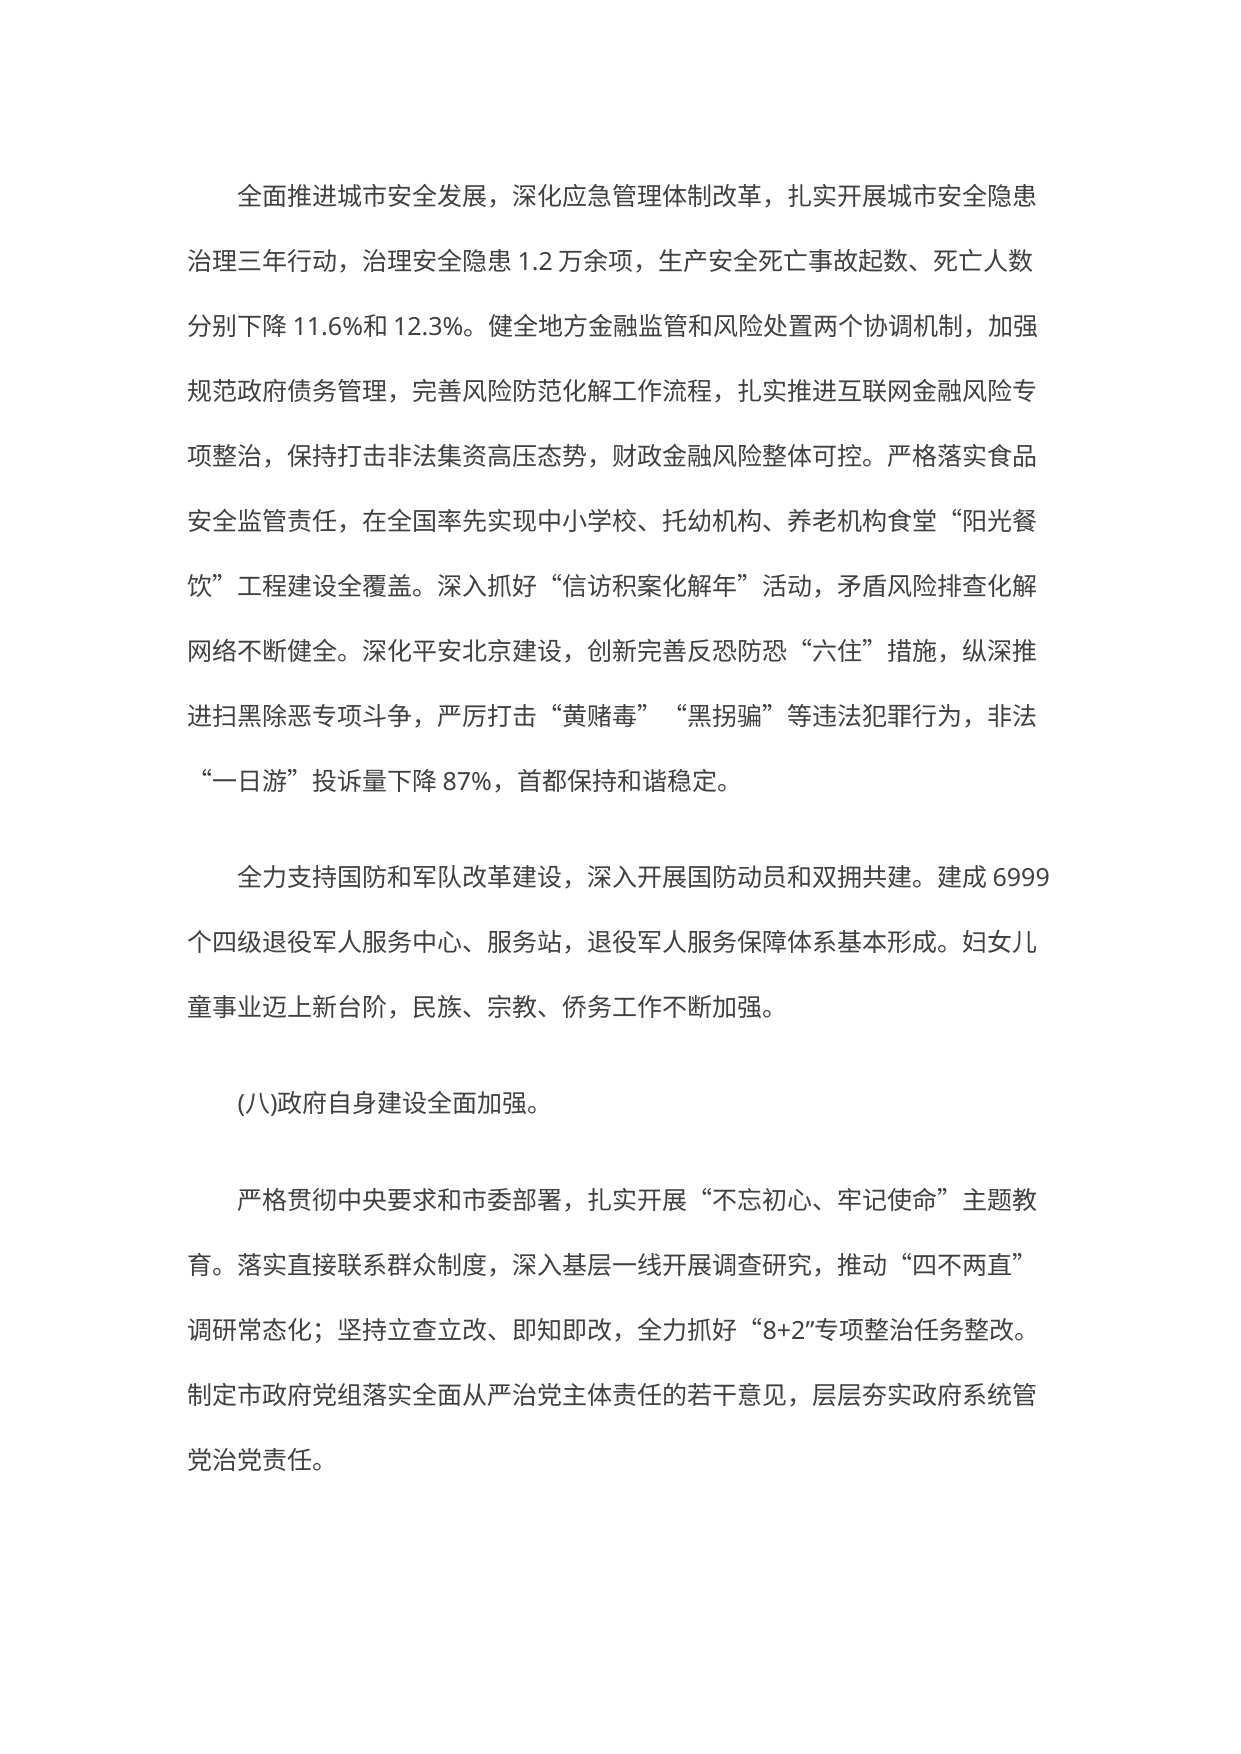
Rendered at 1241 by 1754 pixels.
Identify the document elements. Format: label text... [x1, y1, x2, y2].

text 全面推进城市安全发展，深化应急管理体制改革，扎实开展城市安全隐患治理三年行动，治理安全隐患1.2万余项，生产安全死亡事故起数、死亡人数分别下降11.6%和12.3%。健全地方金融监管和风险处置两个协调机制，加强规范政府债务管理，完善风险防范化解工作流程，扎实推进互联网金融风险专项整治，保持打击非法集资高压态势，财政金融风险整体可控。严格落实食品安全监管责任，在全国率先实现中小学校、托幼机构、养老机构食堂“阳光餐饮”工程建设全覆盖。深入抓好“信访积案化解年”活动，矛盾风险排查化解网络不断健全。深化平安北京建设，创新完善反恐防恐“六住”措施，纵深推进扫黑除恶专项斗争，严厉打击“黄赌毒”“黑拐骗”等违法犯罪行为，非法“一日游”投诉量下降87%，首都保持和谐稳定。 [187, 162, 1053, 812]
text 严格贯彻中央要求和市委部署，扎实开展“不忘初心、牢记使命”主题教育。落实直接联系群众制度，深入基层一线开展调查研究，推动“四不两直”调研常态化；坚持立查立改、即知即改，全力抓好“8+2”专项整治任务整改。制定市政府党组落实全面从严治党主体责任的若干意见，层层夯实政府系统管党治党责任。 [187, 1166, 1053, 1491]
text 全力支持国防和军队改革建设，深入开展国防动员和双拥共建。建成6999个四级退役军人服务中心、服务站，退役军人服务保障体系基本形成。妇女儿童事业迈上新台阶，民族、宗教、侨务工作不断加强。 [187, 843, 1053, 1038]
text (八)政府自身建设全面加强。 [187, 1069, 1053, 1134]
